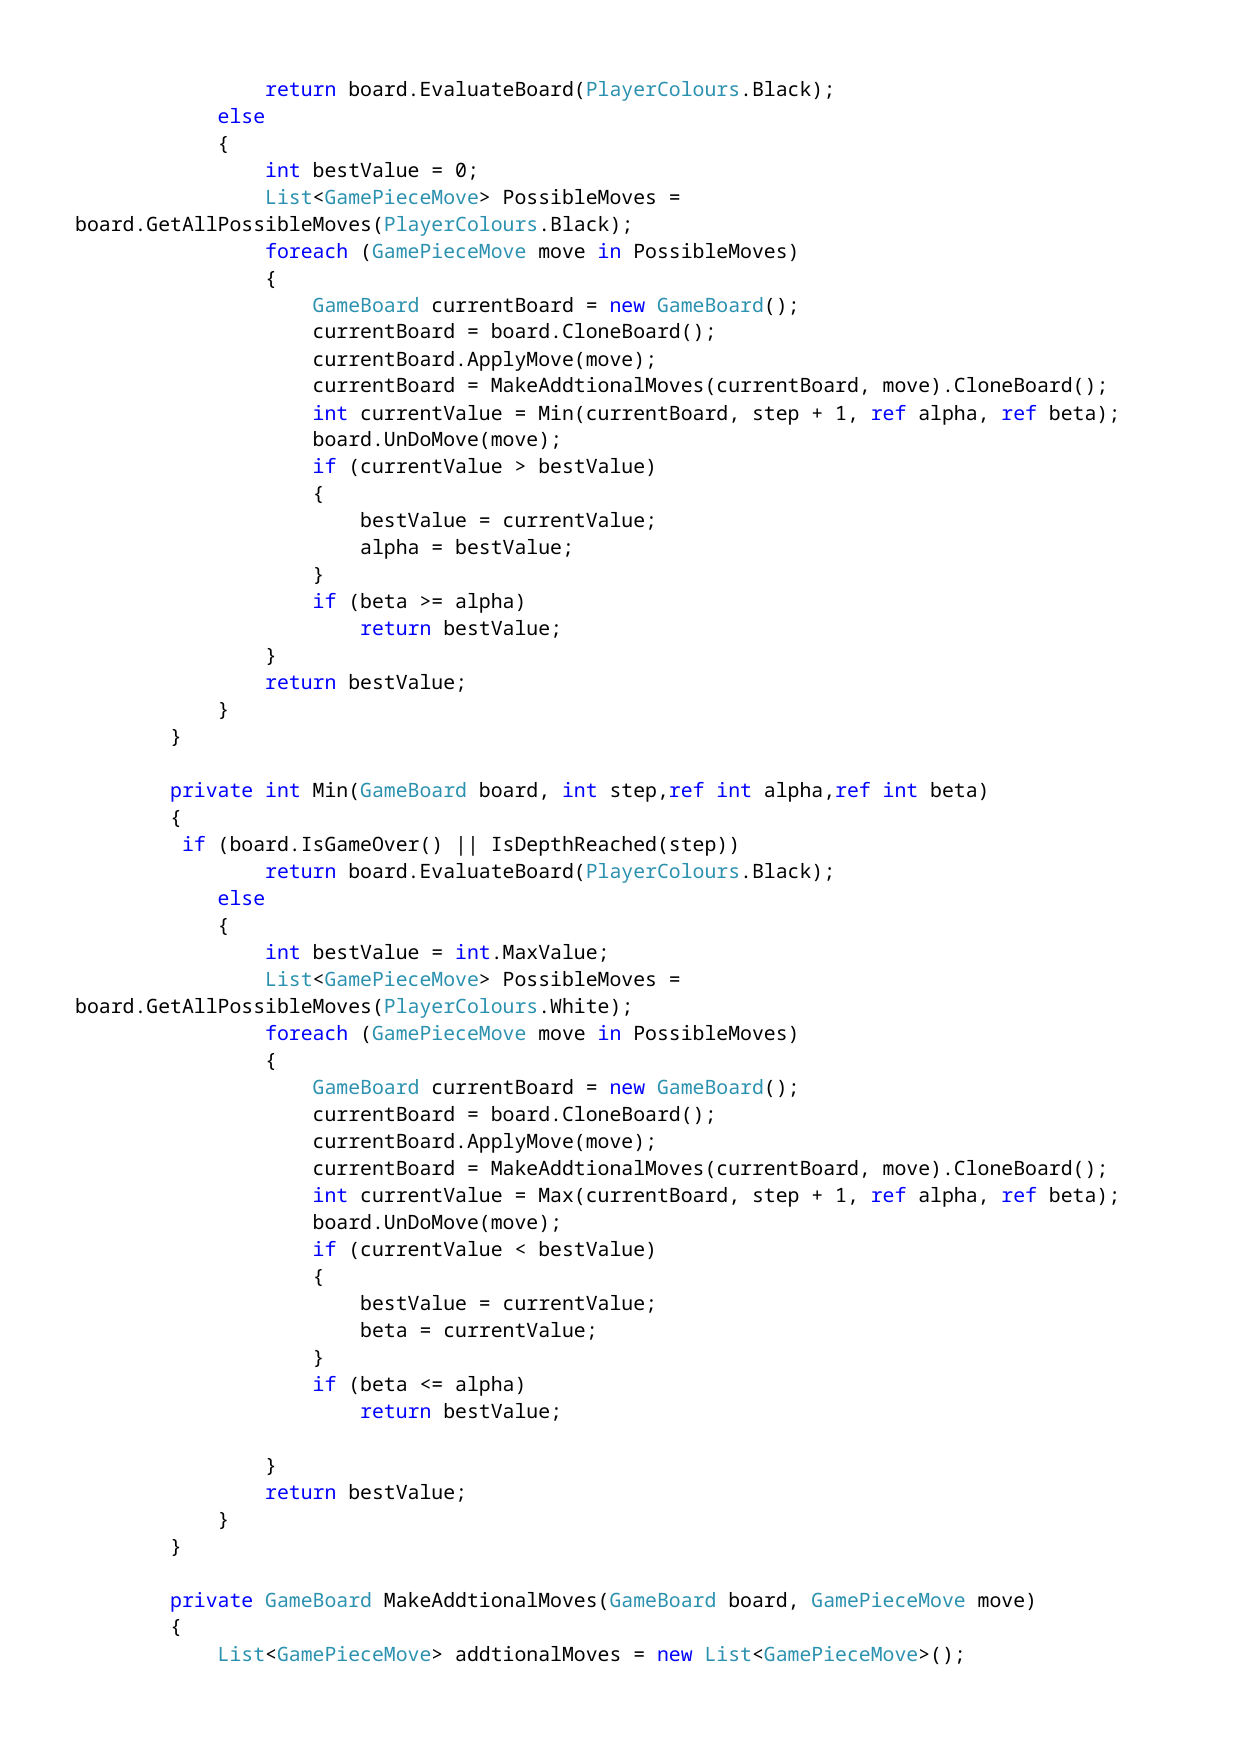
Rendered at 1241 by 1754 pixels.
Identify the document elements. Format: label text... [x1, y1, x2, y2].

text return bestValue; [75, 1397, 1165, 1424]
text alpha = bestValue; [75, 534, 1165, 561]
text int currentValue = Max(currentBoard, step + 1, ref alpha, ref beta); [75, 1181, 1165, 1208]
text return board.EvaluateBoard(PlayerColours.Black); [75, 857, 1165, 884]
text foreach (GamePieceMove move in PossibleMoves) [75, 237, 1165, 264]
text } [75, 561, 1165, 588]
text GameBoard currentBoard = new GameBoard(); [75, 291, 1165, 318]
text return bestValue; [75, 668, 1165, 696]
text else [75, 884, 1165, 911]
text List<GamePieceMove> addtionalMoves = new List<GamePieceMove>(); [75, 1640, 1165, 1667]
text bestValue = currentValue; [75, 507, 1165, 534]
text return board.EvaluateBoard(PlayerColours.Black); [75, 75, 1165, 102]
text } [75, 1451, 1165, 1478]
text bestValue = currentValue; [75, 1289, 1165, 1316]
text } [75, 1505, 1165, 1532]
text { [75, 1262, 1165, 1289]
text currentBoard = board.CloneBoard(); [75, 318, 1165, 345]
text } [75, 696, 1165, 722]
text if (currentValue < bestValue) [75, 1235, 1165, 1262]
text return bestValue; [75, 614, 1165, 642]
text currentBoard = MakeAddtionalMoves(currentBoard, move).CloneBoard(); [75, 1154, 1165, 1181]
text List<GamePieceMove> PossibleMoves = board.GetAllPossibleMoves(PlayerColours.Black); [75, 183, 1165, 237]
text beta = currentValue; [75, 1316, 1165, 1343]
text private GameBoard MakeAddtionalMoves(GameBoard board, GamePieceMove move) [75, 1586, 1165, 1613]
text { [75, 480, 1165, 507]
text currentBoard = MakeAddtionalMoves(currentBoard, move).CloneBoard(); [75, 372, 1165, 399]
text if (currentValue > bestValue) [75, 453, 1165, 480]
text { [75, 911, 1165, 938]
text } [75, 722, 1165, 749]
text currentBoard = board.CloneBoard(); [75, 1100, 1165, 1127]
text private int Min(GameBoard board, int step,ref int alpha,ref int beta) [75, 776, 1165, 803]
text board.UnDoMove(move); [75, 426, 1165, 453]
text currentBoard.ApplyMove(move); [75, 345, 1165, 372]
text GameBoard currentBoard = new GameBoard(); [75, 1073, 1165, 1100]
text { [75, 803, 1165, 830]
text { [75, 264, 1165, 291]
text if (beta >= alpha) [75, 588, 1165, 614]
text else [75, 102, 1165, 129]
text { [75, 1613, 1165, 1640]
text } [75, 642, 1165, 668]
text { [75, 129, 1165, 156]
text board.UnDoMove(move); [75, 1208, 1165, 1235]
text } [75, 1343, 1165, 1370]
text if (beta <= alpha) [75, 1370, 1165, 1397]
text int bestValue = int.MaxValue; [75, 938, 1165, 965]
text foreach (GamePieceMove move in PossibleMoves) [75, 1019, 1165, 1046]
text List<GamePieceMove> PossibleMoves = board.GetAllPossibleMoves(PlayerColours.White); [75, 965, 1165, 1019]
text int bestValue = 0; [75, 156, 1165, 183]
text } [75, 1532, 1165, 1559]
text int currentValue = Min(currentBoard, step + 1, ref alpha, ref beta); [75, 399, 1165, 426]
text return bestValue; [75, 1478, 1165, 1505]
text { [75, 1046, 1165, 1073]
text currentBoard.ApplyMove(move); [75, 1127, 1165, 1154]
text if (board.IsGameOver() || IsDepthReached(step)) [75, 830, 1165, 857]
